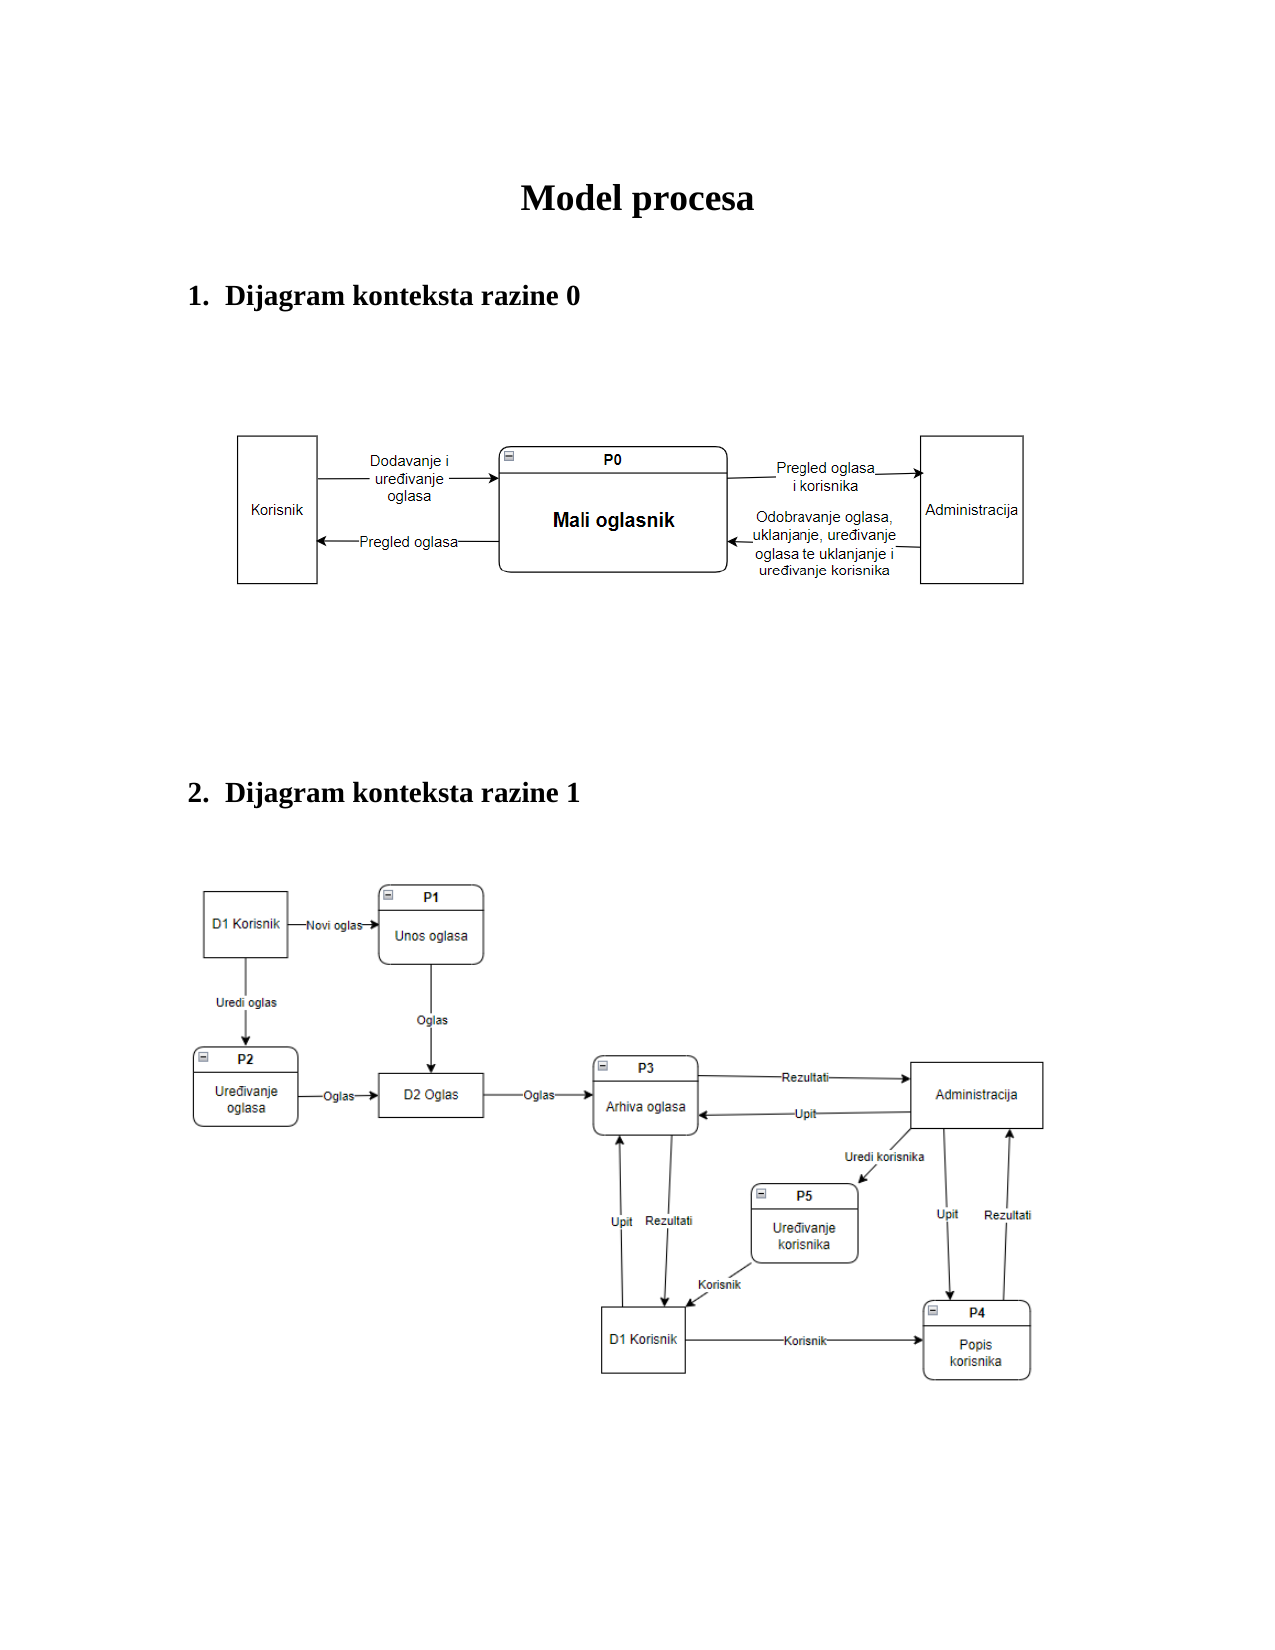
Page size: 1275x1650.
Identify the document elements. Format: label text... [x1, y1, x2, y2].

subtitle Dijagram konteksta razine 0 [187, 278, 1125, 311]
picture [150, 313, 1125, 700]
subtitle Model procesa [150, 175, 1125, 218]
subtitle Dijagram konteksta razine 1 [187, 775, 1125, 808]
picture [150, 858, 1125, 1452]
